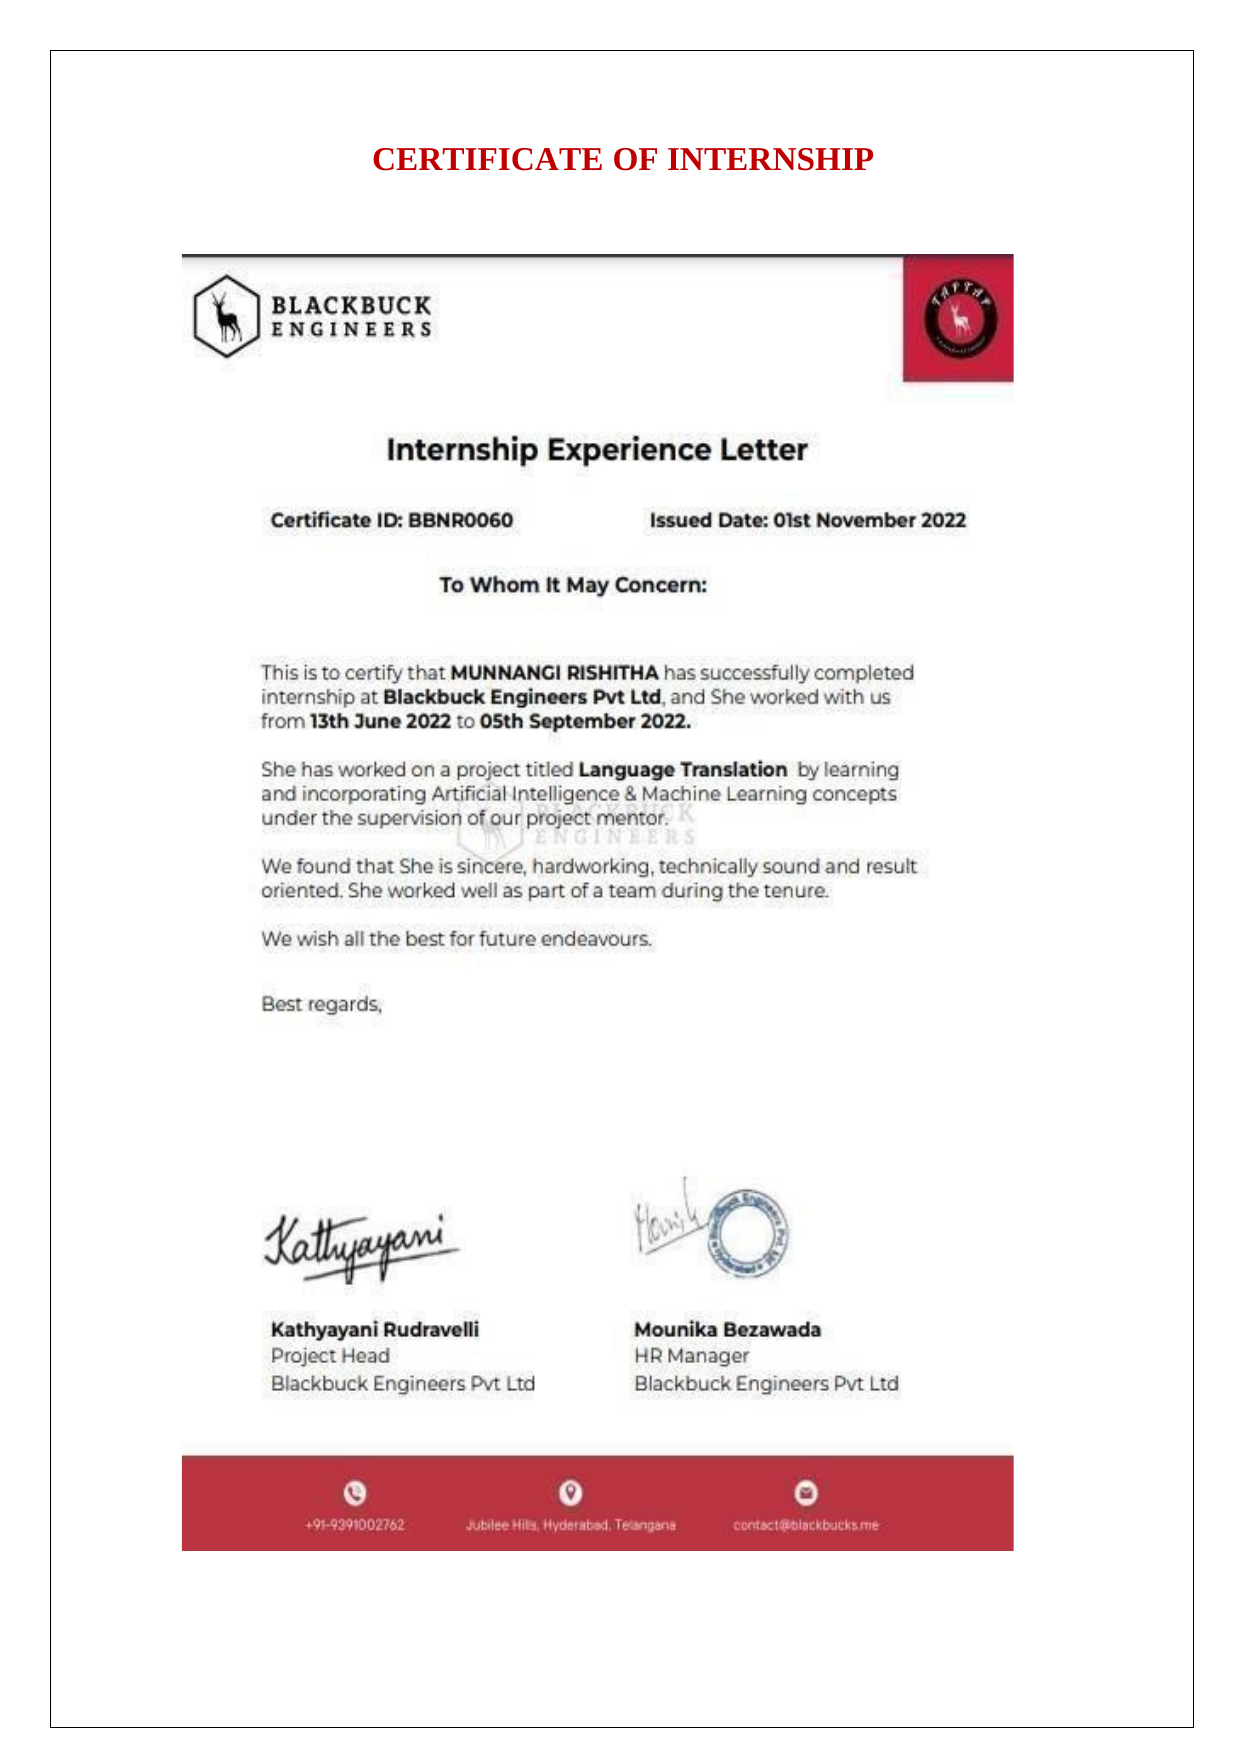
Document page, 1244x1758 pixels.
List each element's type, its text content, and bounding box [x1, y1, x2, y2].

text CERTIFICATE OF INTERNSHIP [116, 139, 1130, 177]
picture [181, 254, 1014, 1551]
